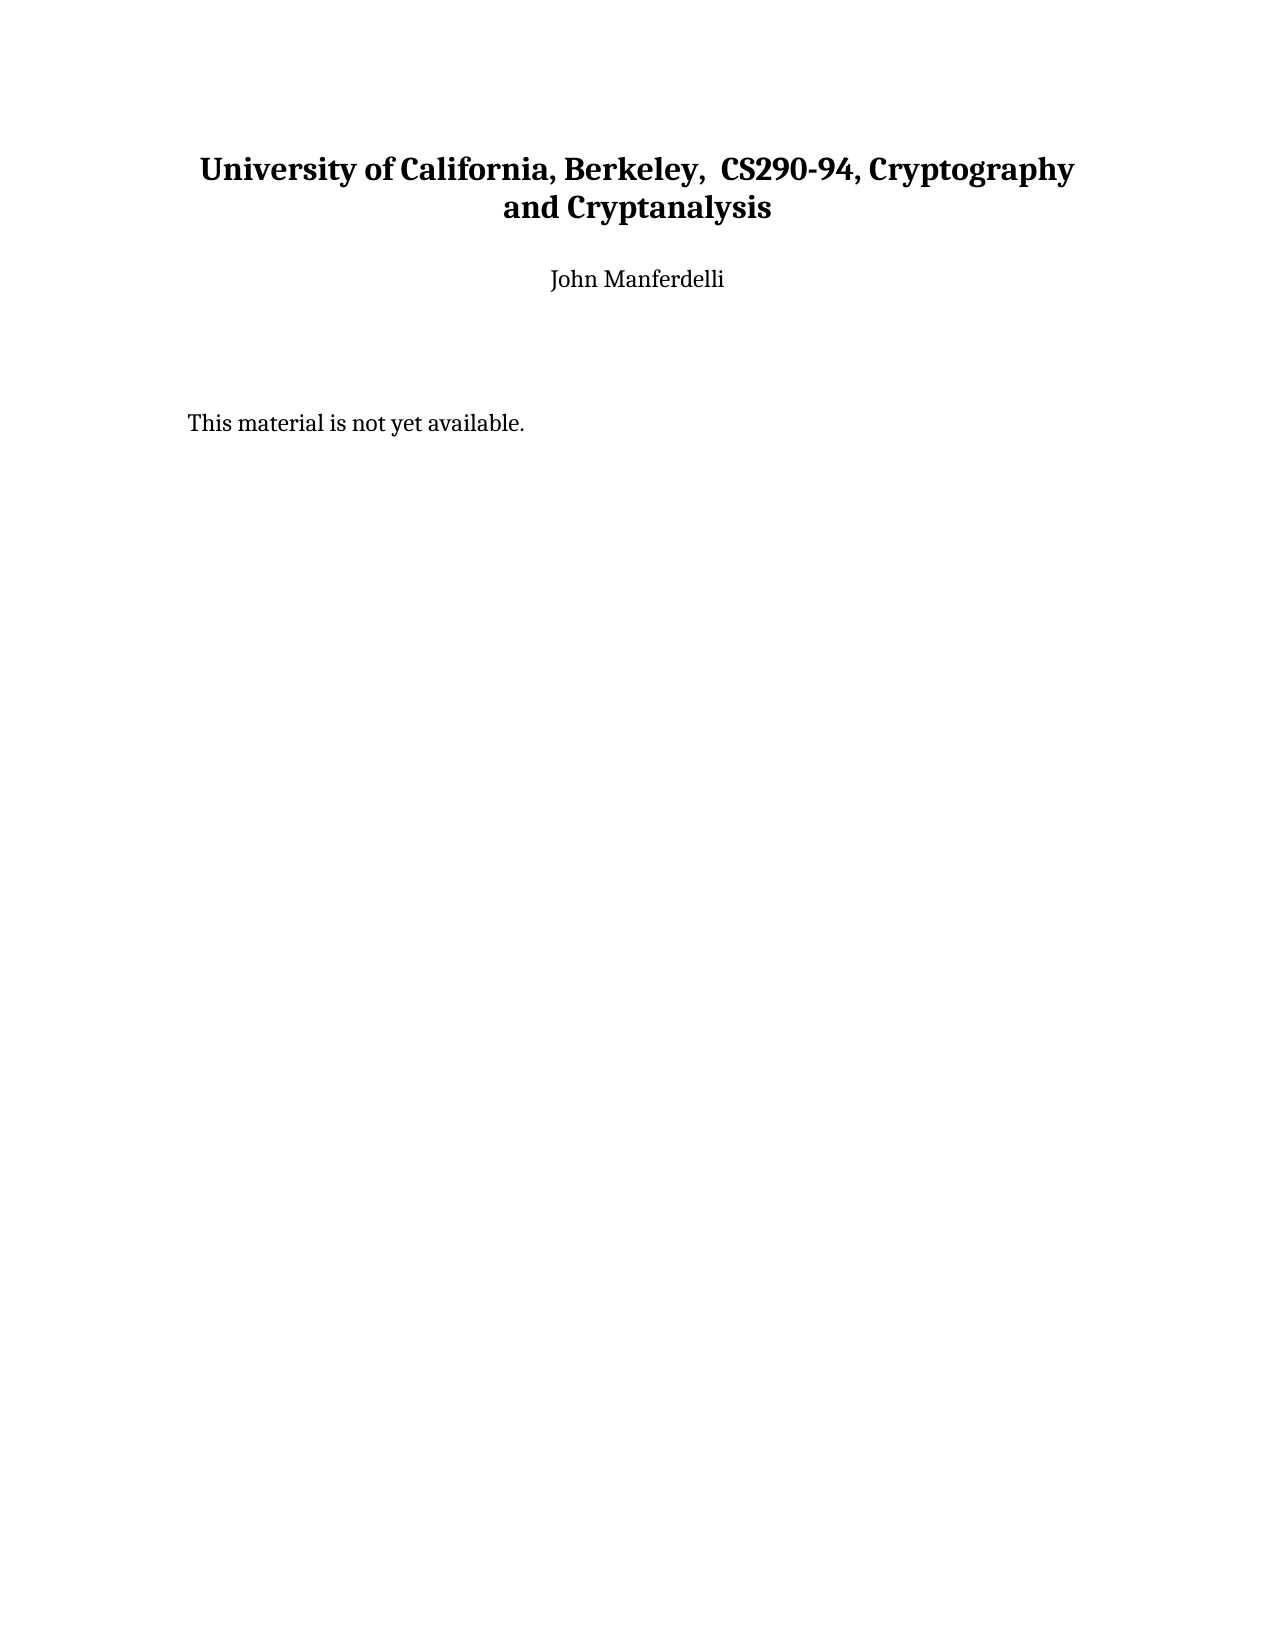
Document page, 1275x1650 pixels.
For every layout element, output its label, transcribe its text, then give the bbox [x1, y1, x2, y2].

text University of California, Berkeley, CS290-94, Cryptography and Cryptanalysis [187, 150, 1087, 227]
text John Manferdelli [187, 265, 1087, 294]
text This material is not yet available. [187, 409, 1087, 437]
